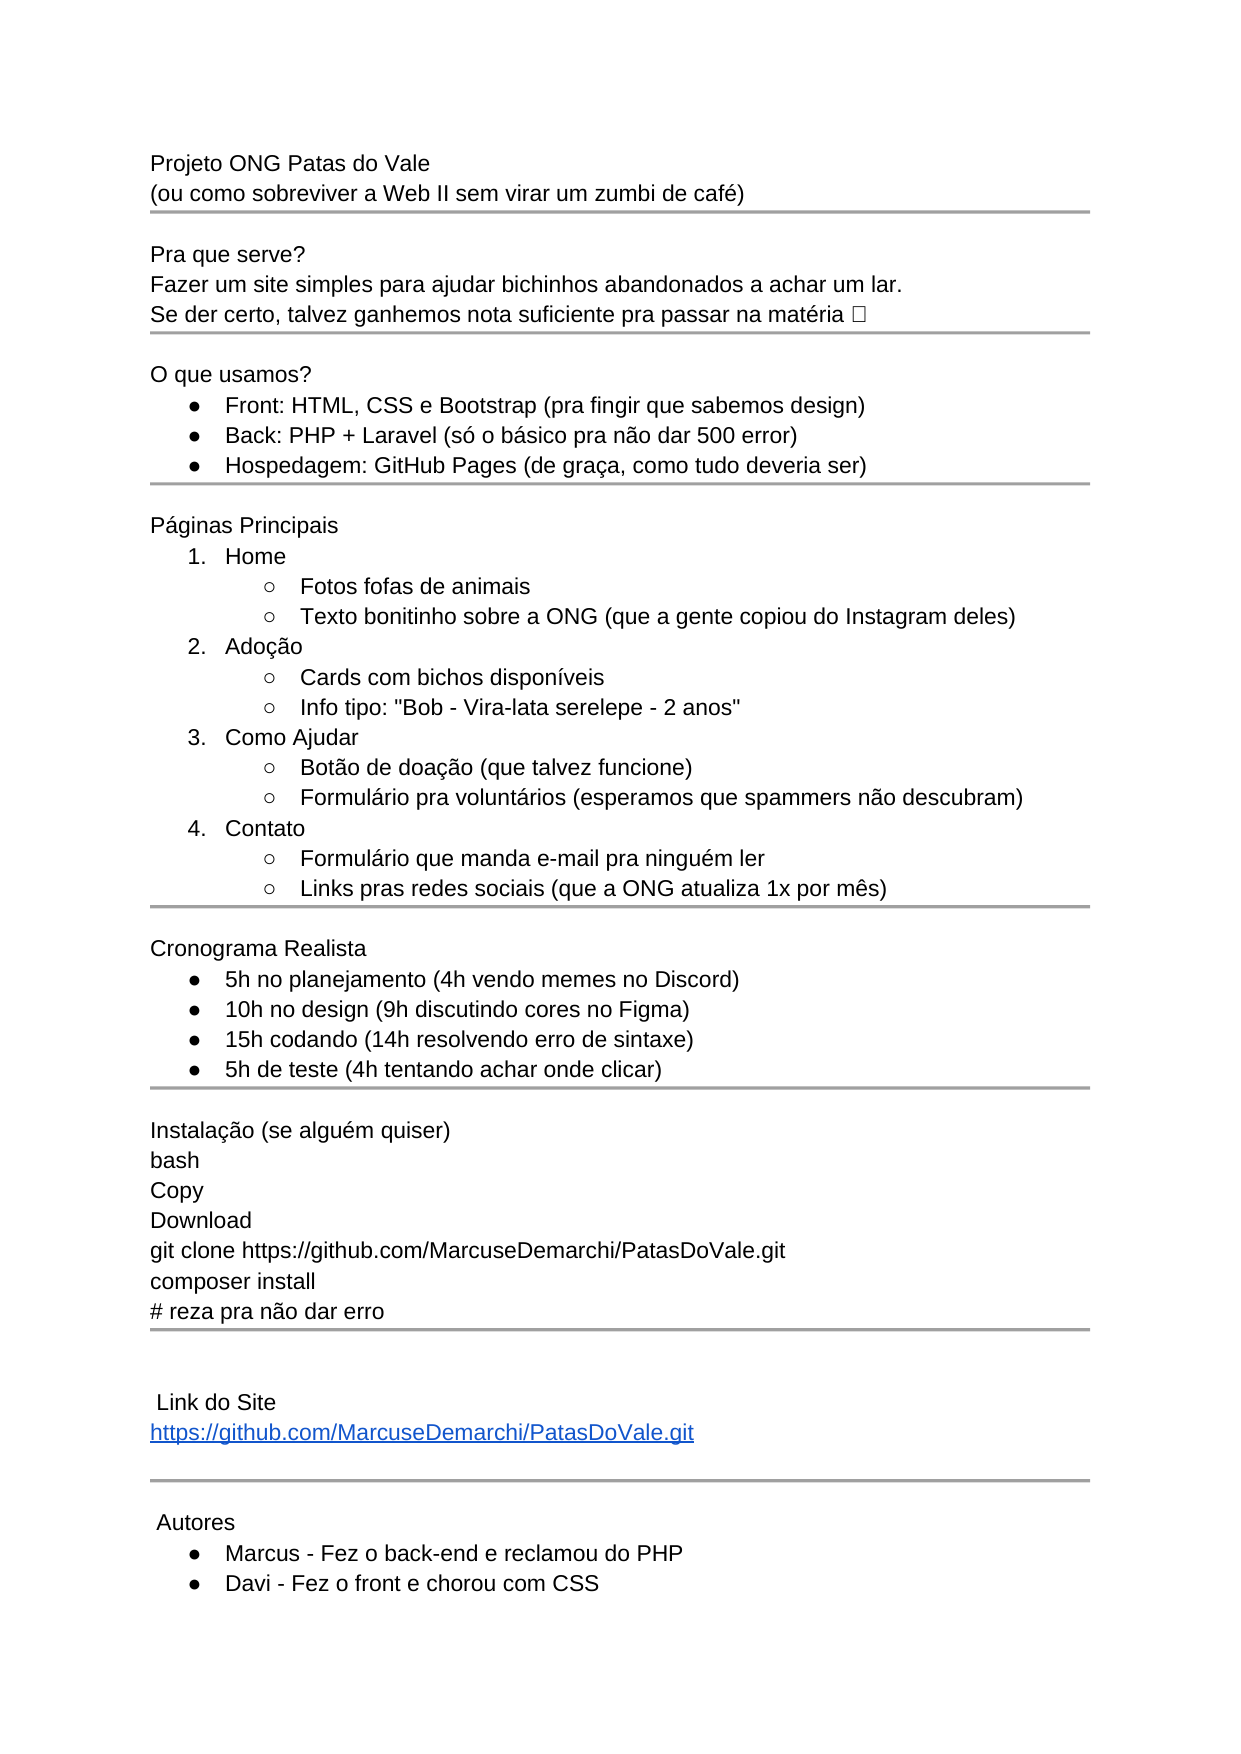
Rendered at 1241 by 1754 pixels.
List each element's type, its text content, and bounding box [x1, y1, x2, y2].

text composer install [150, 1268, 1090, 1294]
text git clone https://github.com/MarcuseDemarchi/PatasDoVale.git [150, 1237, 1090, 1264]
list Front: HTML, CSS e Bootstrap (pra fingir que sabemos design) [187, 392, 1090, 418]
list 10h no design (9h discutindo cores no Figma) [187, 996, 1090, 1022]
list Davi - Fez o front e chorou com CSS [187, 1570, 1090, 1596]
list Formulário que manda e-mail pra ninguém ler [262, 845, 1090, 871]
list Adoção [187, 633, 1090, 660]
text Instalação (se alguém quiser) [150, 1117, 1090, 1143]
list Back: PHP + Laravel (só o básico pra não dar 500 error) [187, 422, 1090, 448]
list Contato [187, 814, 1090, 841]
list Botão de doação (que talvez funcione) [262, 754, 1090, 781]
text O que usamos? [150, 361, 1090, 388]
text Projeto ONG Patas do Vale (ou como sobreviver a Web II sem virar um zumbi de café) [150, 150, 1090, 207]
text Autores [150, 1509, 1090, 1536]
list 5h de teste (4h tentando achar onde clicar) [187, 1056, 1090, 1083]
list 15h codando (14h resolvendo erro de sintaxe) [187, 1026, 1090, 1052]
text Páginas Principais [150, 512, 1090, 539]
list Info tipo: "Bob - Vira-lata serelepe - 2 anos" [262, 694, 1090, 720]
text Copy [150, 1177, 1090, 1203]
text bash [150, 1147, 1090, 1173]
list Marcus - Fez o back-end e reclamou do PHP [187, 1539, 1090, 1566]
list 5h no planejamento (4h vendo memes no Discord) [187, 966, 1090, 992]
list Home [187, 543, 1090, 569]
list Texto bonitinho sobre a ONG (que a gente copiou do Instagram deles) [262, 603, 1090, 629]
text Download [150, 1207, 1090, 1234]
list Como Ajudar [187, 724, 1090, 750]
list Cards com bichos disponíveis [262, 663, 1090, 690]
list Fotos fofas de animais [262, 573, 1090, 599]
list Hospedagem: GitHub Pages (de graça, como tudo deveria ser) [187, 452, 1090, 478]
text Pra que serve? Fazer um site simples para ajudar bichinhos abandonados a achar um lar. Se der certo, talvez ganhemos nota suficiente pra passar na matéria 🙏 [150, 241, 1090, 327]
text Cronograma Realista [150, 935, 1090, 962]
list Formulário pra voluntários (esperamos que spammers não descubram) [262, 784, 1090, 811]
list Links pras redes sociais (que a ONG atualiza 1x por mês) [262, 875, 1090, 901]
text Link do Site https://github.com/MarcuseDemarchi/PatasDoVale.git [150, 1388, 1090, 1445]
text # reza pra não dar erro [150, 1298, 1090, 1324]
